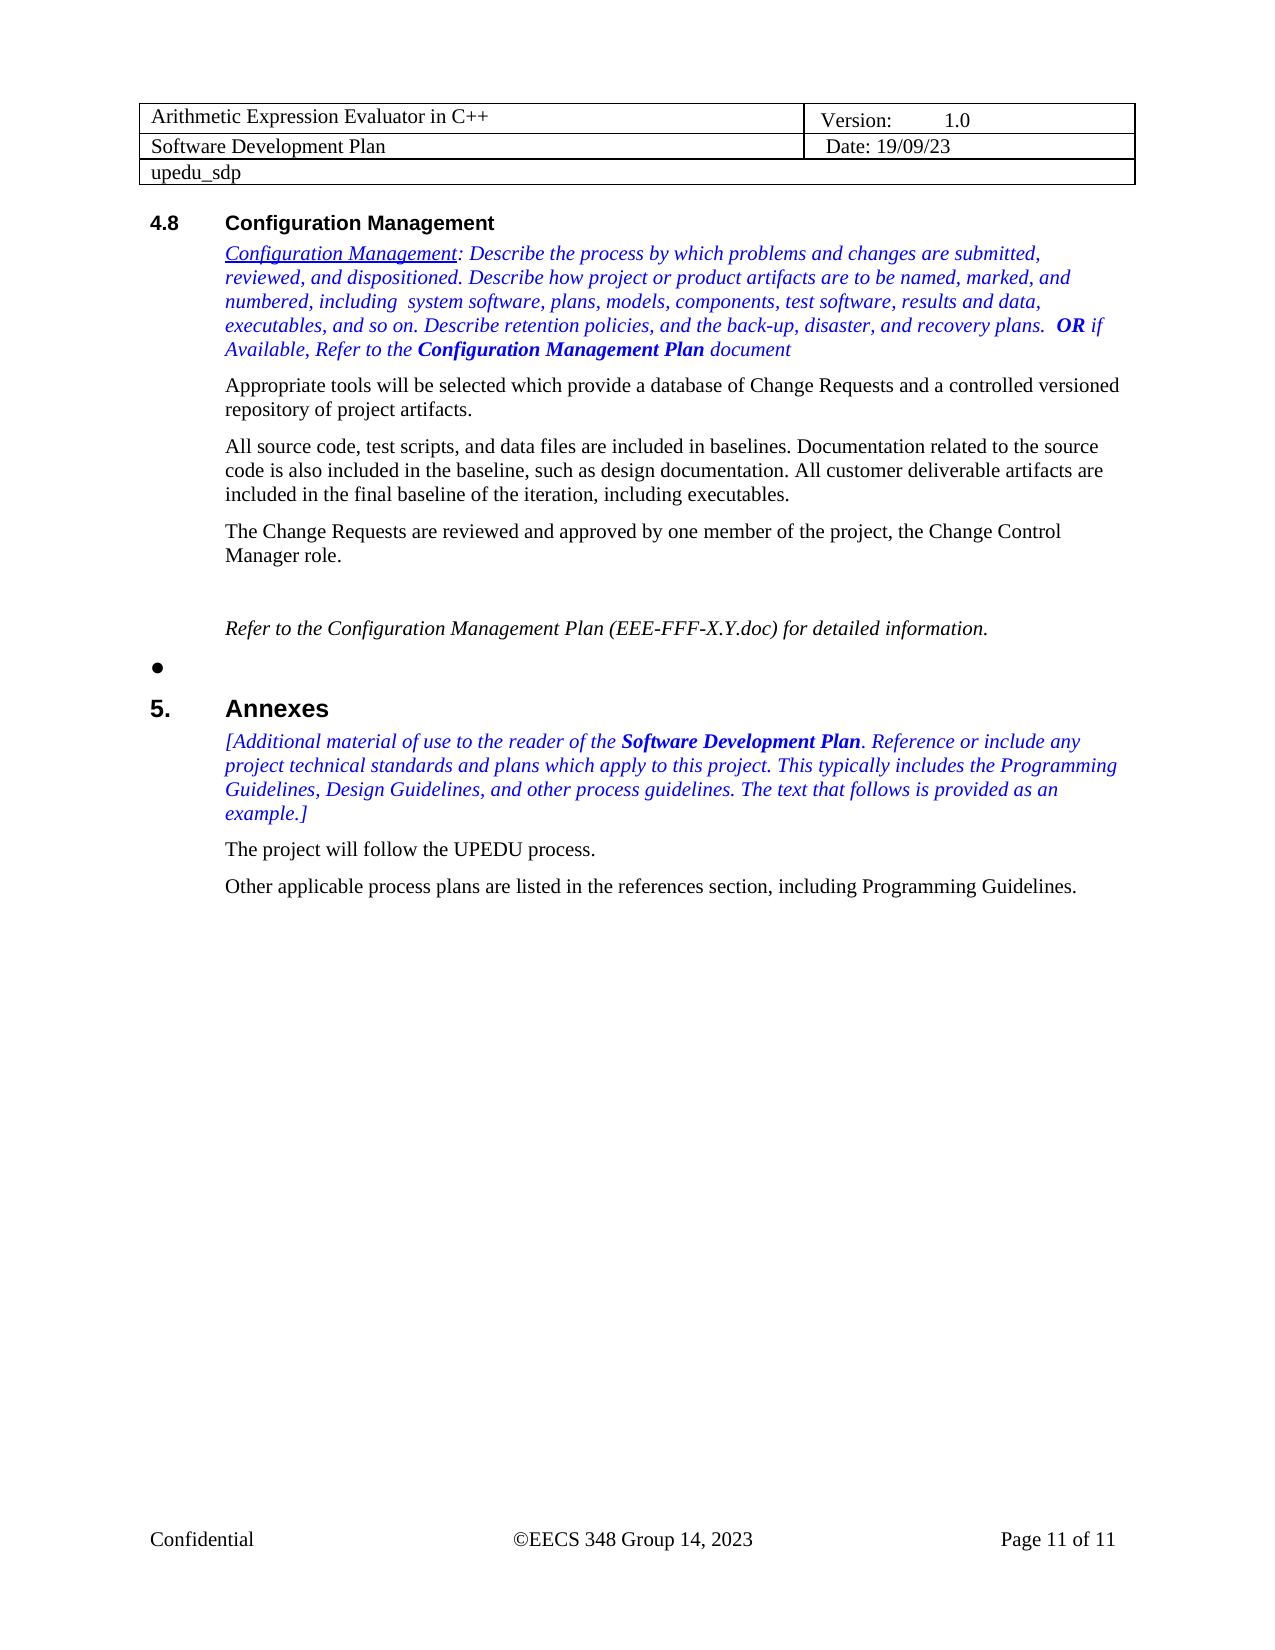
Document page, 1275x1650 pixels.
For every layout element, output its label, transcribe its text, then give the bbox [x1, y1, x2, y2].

text Other applicable process plans are listed in the references section, including Programming Guidelines. [225, 874, 1125, 898]
text The Change Requests are reviewed and approved by one member of the project, the Change Control Manager role. [225, 519, 1125, 567]
text The project will follow the UPEDU process. [225, 837, 1125, 861]
subtitle Annexes [150, 694, 1125, 722]
text All source code, test scripts, and data files are included in baselines. Documentation related to the source code is also included in the baseline, such as design documentation. All customer deliverable artifacts are included in the final baseline of the iteration, including executables. [225, 434, 1125, 506]
text [Additional material of use to the reader of the Software Development Plan. Reference or include any project technical standards and plans which apply to this project. This typically includes the Programming Guidelines, Design Guidelines, and other process guidelines. The text that follows is provided as an example.] [225, 729, 1125, 825]
text Refer to the Configuration Management Plan (EEE-FFF-X.Y.doc) for detailed information. [225, 616, 1125, 640]
subtitle Configuration Management [150, 209, 1125, 234]
text Configuration Management: Describe the process by which problems and changes are submitted, reviewed, and dispositioned. Describe how project or product artifacts are to be named, marked, and numbered, including system software, plans, models, components, test software, results and data, executables, and so on. Describe retention policies, and the back-up, disaster, and recovery plans. OR if Available, Refer to the Configuration Management Plan document [225, 241, 1125, 361]
text Appropriate tools will be selected which provide a database of Change Requests and a controlled versioned repository of project artifacts. [225, 373, 1125, 421]
